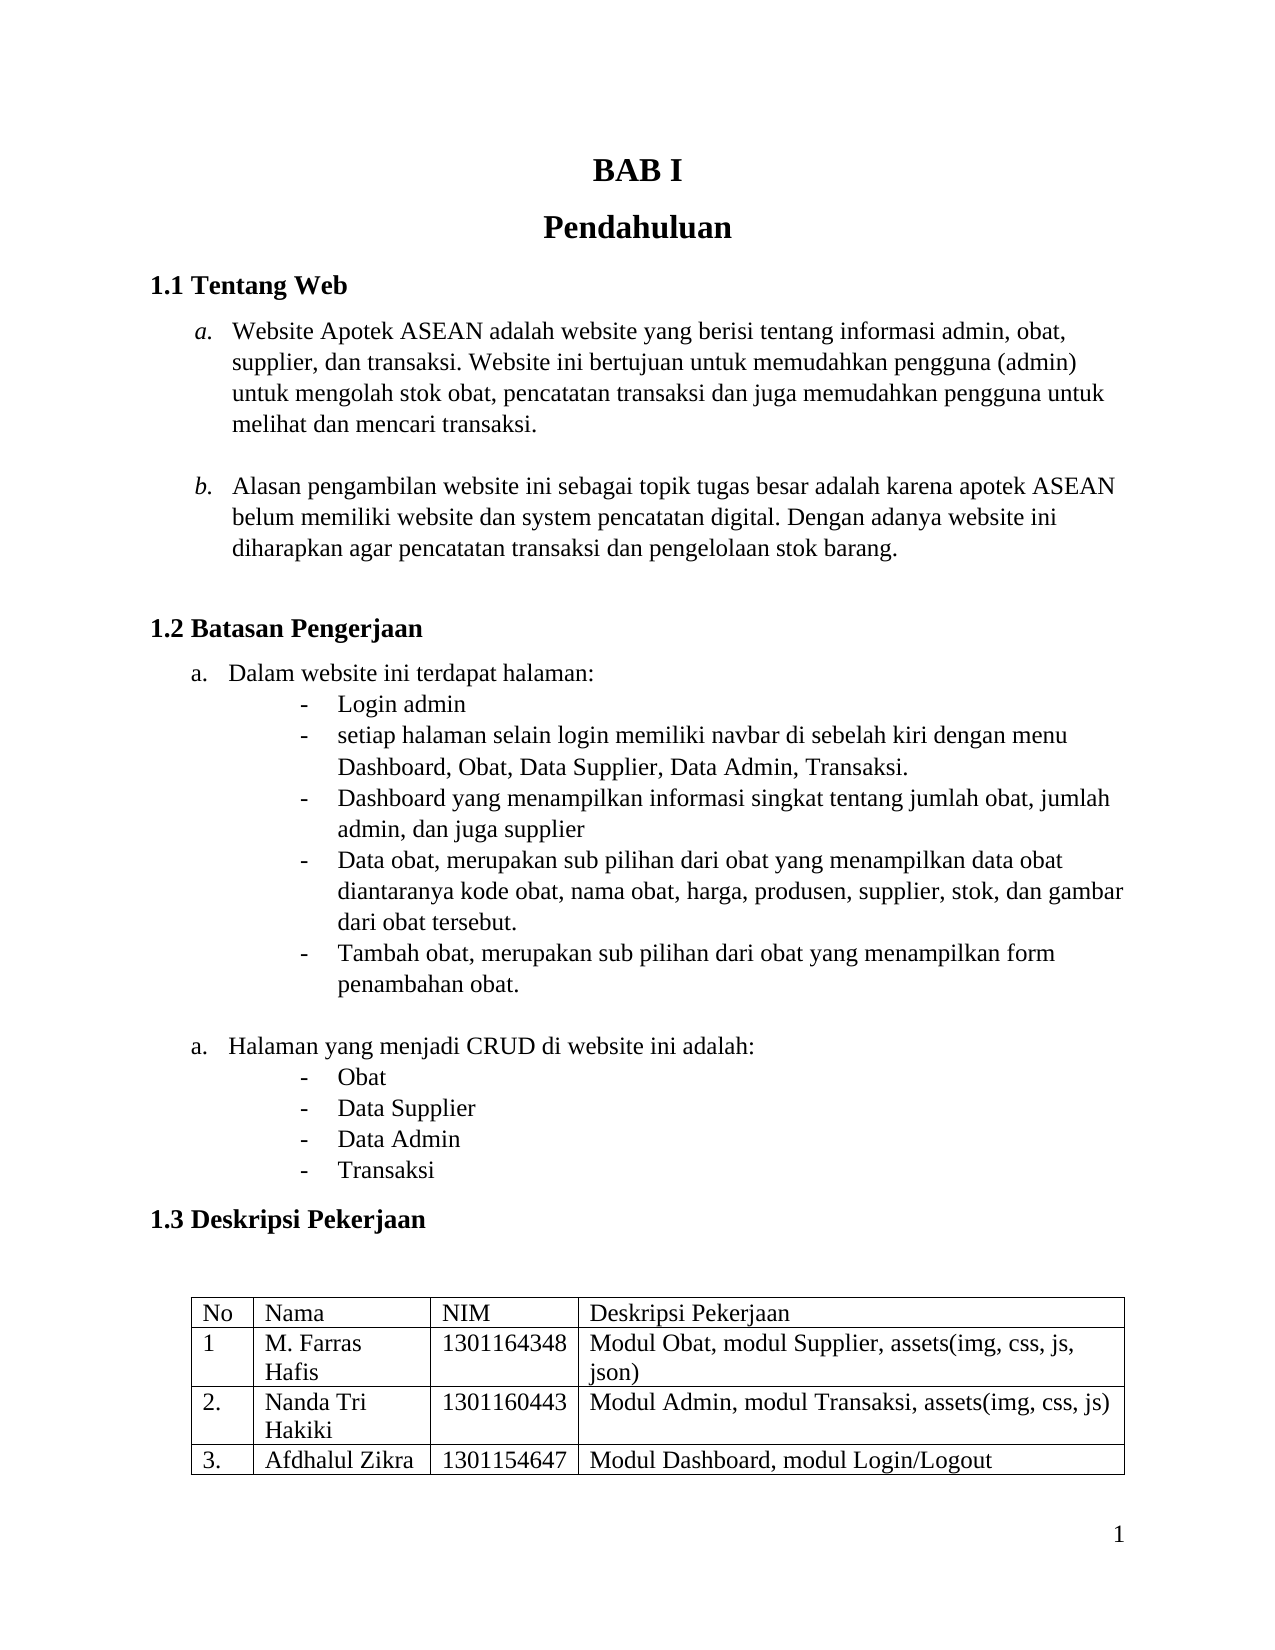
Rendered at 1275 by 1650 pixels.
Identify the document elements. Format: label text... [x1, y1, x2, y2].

list Transaksi [300, 1155, 1125, 1184]
table_cell M. Farras Hafis [254, 1328, 430, 1386]
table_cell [579, 1445, 1124, 1474]
table_cell 3. [192, 1445, 253, 1474]
table_header Deskripsi Pekerjaan [579, 1298, 1124, 1327]
list Login admin [300, 689, 1125, 718]
list setiap halaman selain login memiliki navbar di sebelah kiri dengan menu Dashboard, Obat, Data Supplier, Data Admin, Transaksi. [300, 721, 1125, 780]
table_cell Afdhalul Zikra Fuad [254, 1445, 430, 1474]
list Alasan pengambilan website ini sebagai topik tugas besar adalah karena apotek ASEAN belum memiliki website dan system pencatatan digital. Dengan adanya website ini diharapkan agar pencatatan transaksi dan pengelolaan stok barang. [194, 471, 1125, 562]
subtitle BAB I Pendahuluan [150, 150, 1125, 246]
list Dalam website ini terdapat halaman: [191, 658, 1125, 687]
table_cell 1301160443 [431, 1387, 578, 1444]
list Data obat, merupakan sub pilihan dari obat yang menampilkan data obat diantaranya kode obat, nama obat, harga, produsen, supplier, stok, dan gambar dari obat tersebut. [300, 845, 1125, 936]
list Data Supplier [300, 1093, 1125, 1122]
list Dashboard yang menampilkan informasi singkat tentang jumlah obat, jumlah admin, dan juga supplier [300, 783, 1125, 842]
table_cell 1301164348 [431, 1328, 578, 1386]
table_header NIM [431, 1298, 578, 1327]
list Website Apotek ASEAN adalah website yang berisi tentang informasi admin, obat, supplier, dan transaksi. Website ini bertujuan untuk memudahkan pengguna (admin) untuk mengolah stok obat, pencatatan transaksi dan juga memudahkan pengguna untuk melihat dan mencari transaksi. [194, 316, 1125, 438]
subtitle Tentang Web [150, 269, 1125, 300]
subtitle Batasan Pengerjaan [150, 612, 1125, 643]
list Tambah obat, merupakan sub pilihan dari obat yang menampilkan form penambahan obat. [300, 938, 1125, 998]
list Data Admin [300, 1124, 1125, 1153]
table_cell Modul Obat, modul Supplier, assets(img, css, js, json) [579, 1328, 1124, 1386]
table_header No [192, 1298, 253, 1327]
table_header Nama [254, 1298, 430, 1327]
subtitle Deskripsi Pekerjaan [150, 1203, 1125, 1234]
table_cell 1 [192, 1328, 253, 1386]
list Halaman yang menjadi CRUD di website ini adalah: [191, 1031, 1125, 1060]
table_cell 2. [192, 1387, 253, 1444]
table_cell Nanda Tri Hakiki [254, 1387, 430, 1444]
table_cell Modul Admin, modul Transaksi, assets(img, css, js) [579, 1387, 1124, 1444]
table_cell 1301154647 [431, 1445, 578, 1474]
list Obat [300, 1062, 1125, 1091]
